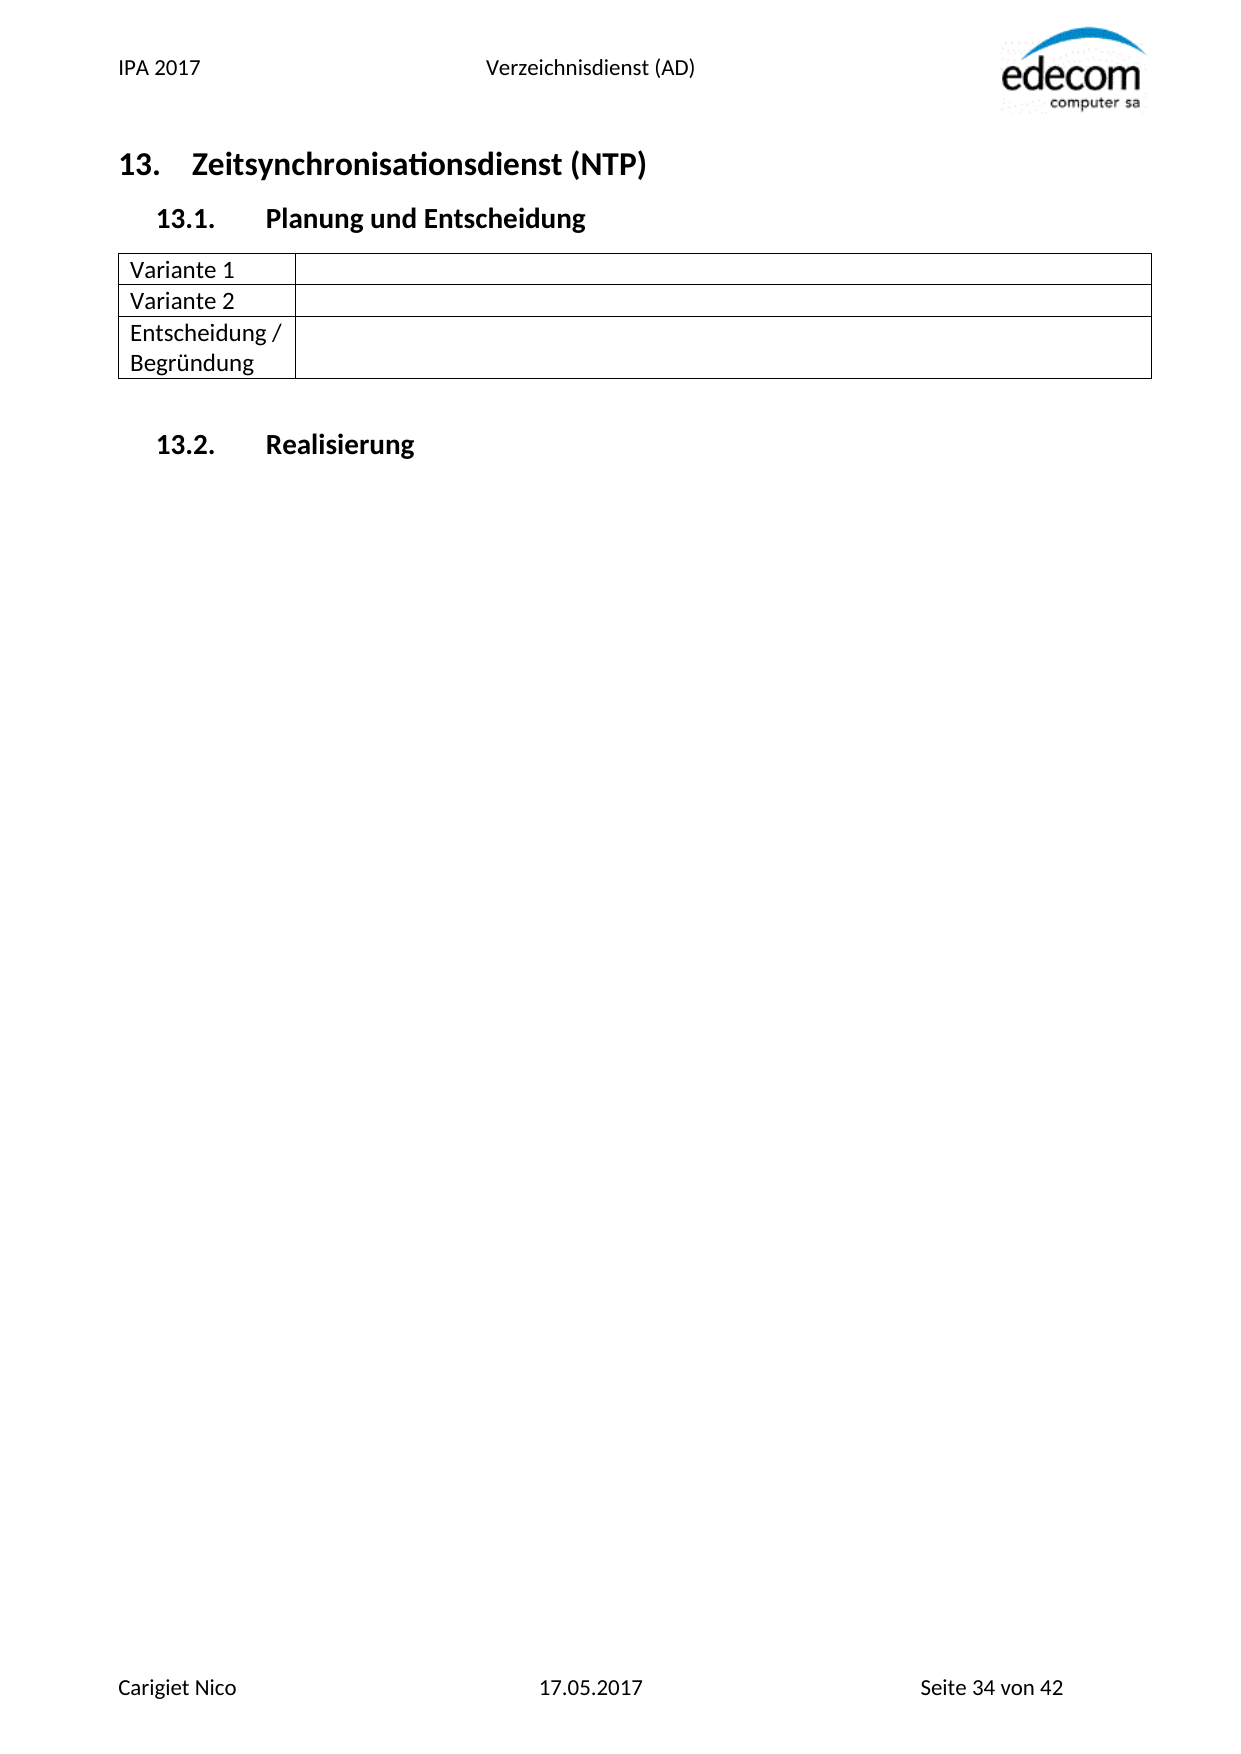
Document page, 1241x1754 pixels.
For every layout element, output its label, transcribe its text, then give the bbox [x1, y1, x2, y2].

table_header [296, 254, 1151, 284]
table_cell [296, 317, 1151, 378]
text Zeitsynchronisationsdienst (NTP) [118, 143, 1152, 184]
text Planung und Entscheidung [156, 201, 1152, 236]
table_cell [296, 285, 1151, 316]
table_header Variante 1 [119, 254, 295, 284]
table_cell Entscheidung / Begründung [119, 317, 295, 378]
table_cell Variante 2 [119, 285, 295, 316]
text Realisierung [156, 426, 1152, 462]
picture [993, 19, 1152, 119]
